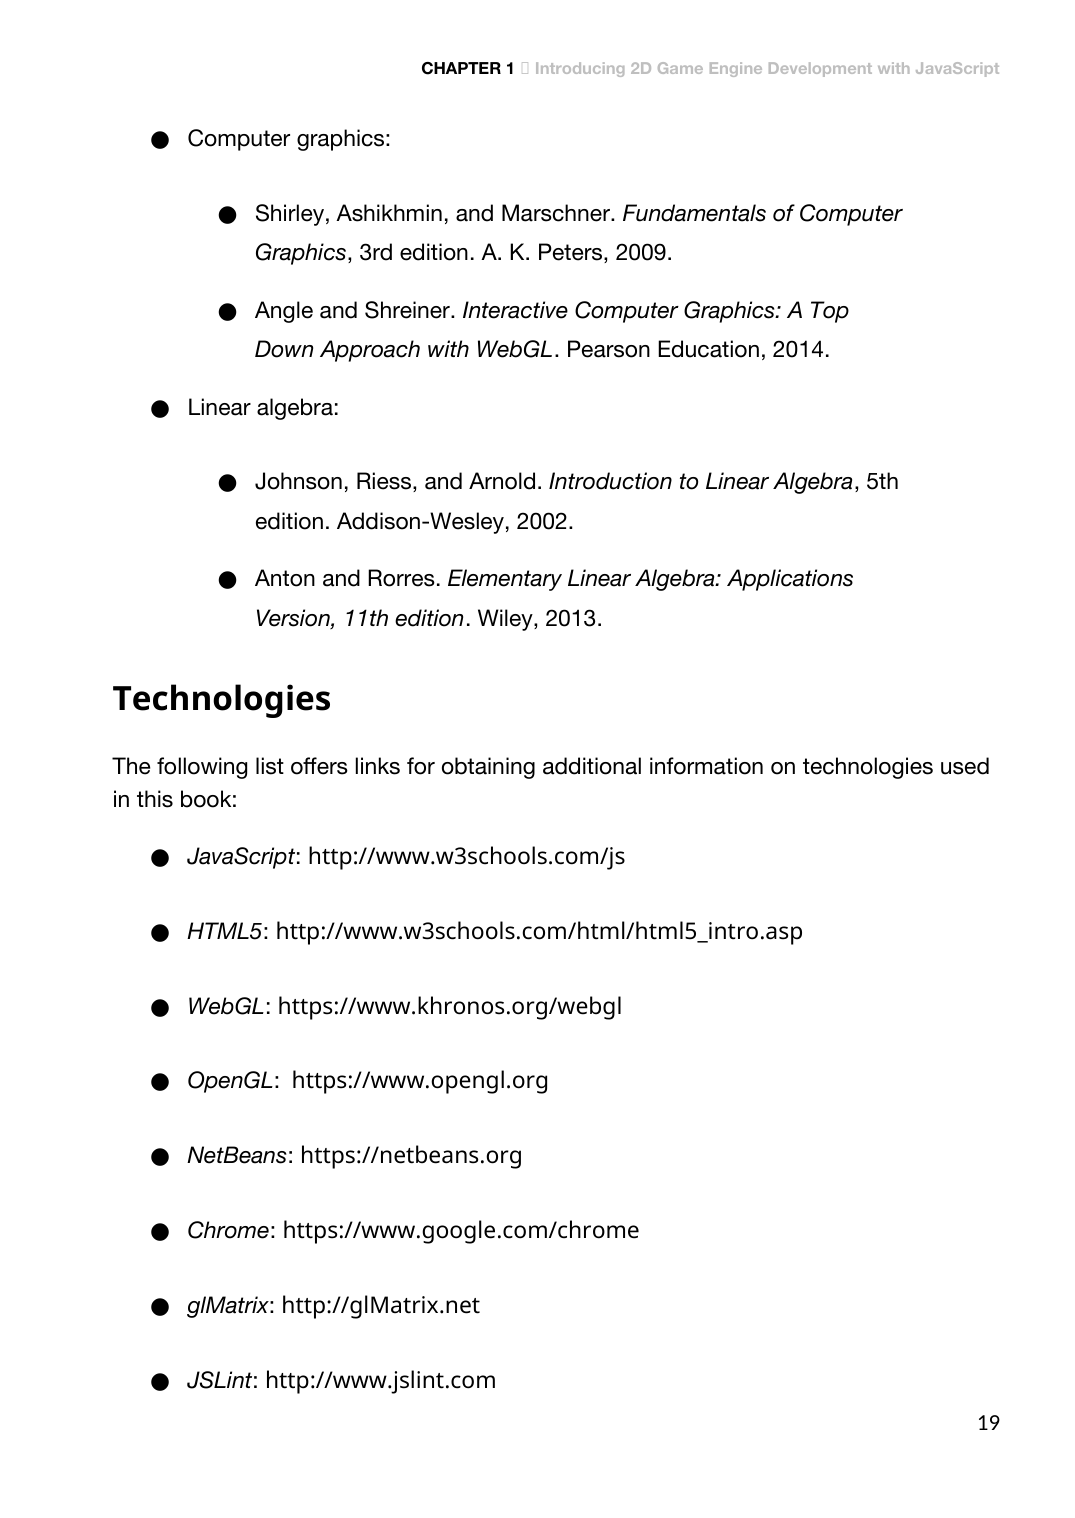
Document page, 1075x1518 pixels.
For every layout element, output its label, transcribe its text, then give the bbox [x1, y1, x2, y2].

list NetBeans: https://netbeans.org [150, 1130, 910, 1177]
list JavaScript: http://www.w3schools.com/js [150, 831, 910, 877]
list glMatrix: http://glMatrix.net [150, 1279, 910, 1326]
list Angle and Shreiner. Interactive Computer Graphics: A Top Down Approach with WebGL. Pearson Education, 2014. [217, 284, 910, 364]
list Johnson, Riess, and Arnold. Introduction to Linear Algebra, 5th edition. Addison-Wesley, 2002. [217, 456, 910, 536]
list Anton and Rorres. Elementary Linear Algebra: Applications Version, 11th edition. Wiley, 2013. [217, 553, 910, 633]
text The following list offers links for obtaining additional information on technologies used in this book: [112, 752, 1000, 814]
list WebGL: https://www.khronos.org/webgl [150, 980, 910, 1027]
list Computer graphics: [150, 112, 910, 159]
list Linear algebra: [150, 381, 910, 428]
subtitle Technologies [112, 674, 1000, 720]
list OpenGL: https://www.opengl.org [150, 1055, 910, 1102]
list Shirley, Ashikhmin, and Marschner. Fundamentals of Computer Graphics, 3rd edition. A. K. Peters, 2009. [217, 187, 910, 267]
list Chrome: https://www.google.com/chrome [150, 1204, 910, 1251]
list HTML5: http://www.w3schools.com/html/html5_intro.asp [150, 905, 910, 952]
list JSLint: http://www.jslint.com [150, 1354, 910, 1401]
